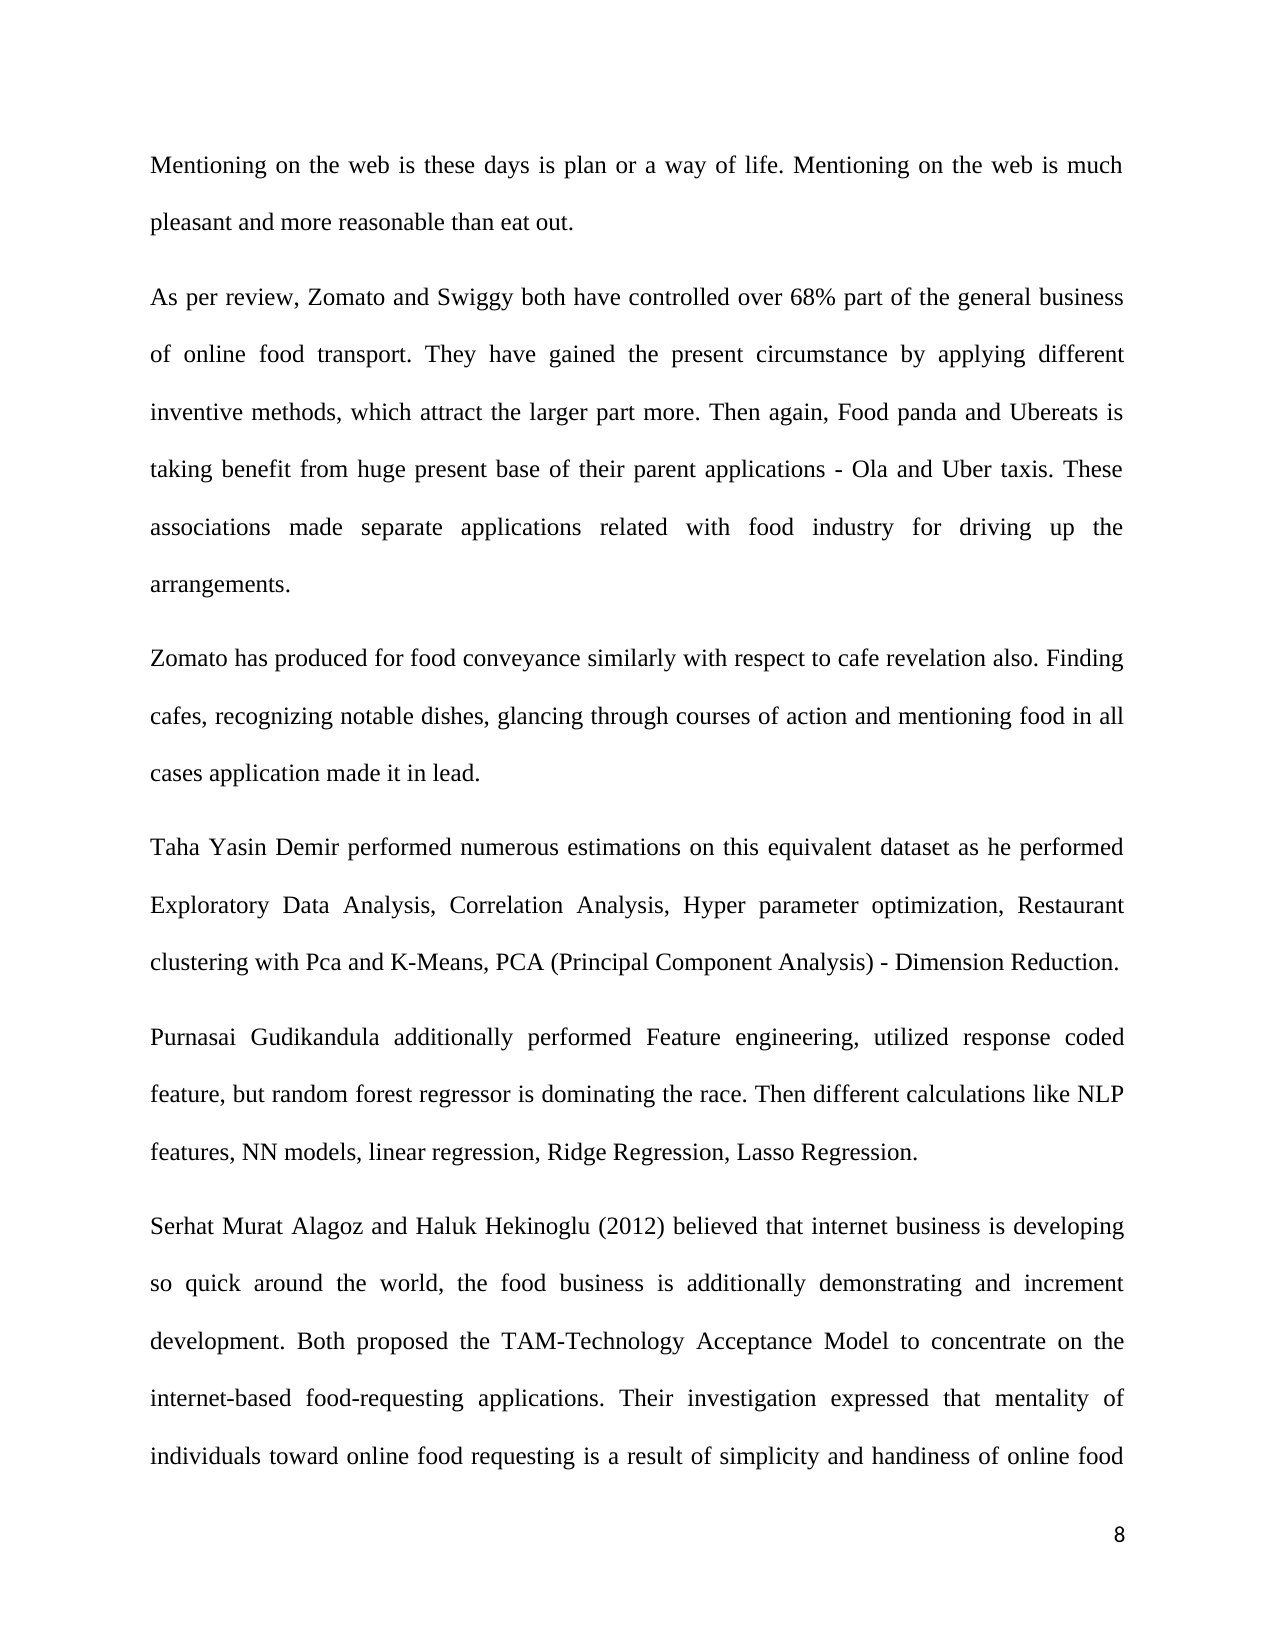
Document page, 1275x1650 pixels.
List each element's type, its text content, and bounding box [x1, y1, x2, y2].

text Purnasai Gudikandula additionally performed Feature engineering, utilized response coded feature, but random forest regressor is dominating the race. Then different calculations like NLP features, NN models, linear regression, Ridge Regression, Lasso Regression. [150, 1022, 1125, 1165]
text Taha Yasin Demir performed numerous estimations on this equivalent dataset as he performed Exploratory Data Analysis, Correlation Analysis, Hyper parameter optimization, Restaurant clustering with Pca and K-Means, PCA (Principal Component Analysis) - Dimension Reduction. [150, 832, 1125, 976]
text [150, 150, 1125, 236]
text As per review, Zomato and Swiggy both have controlled over 68% part of the general business of online food transport. They have gained the present circumstance by applying different inventive methods, which attract the larger part more. Then again, Food panda and Ubereats is taking benefit from huge present base of their parent applications - Ola and Uber taxis. These associations made separate applications related with food industry for driving up the arrangements. [150, 282, 1125, 598]
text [150, 1211, 1125, 1469]
text Zomato has produced for food conveyance similarly with respect to cafe revelation also. Finding cafes, recognizing notable dishes, glancing through courses of action and mentioning food in all cases application made it in lead. [150, 643, 1125, 787]
